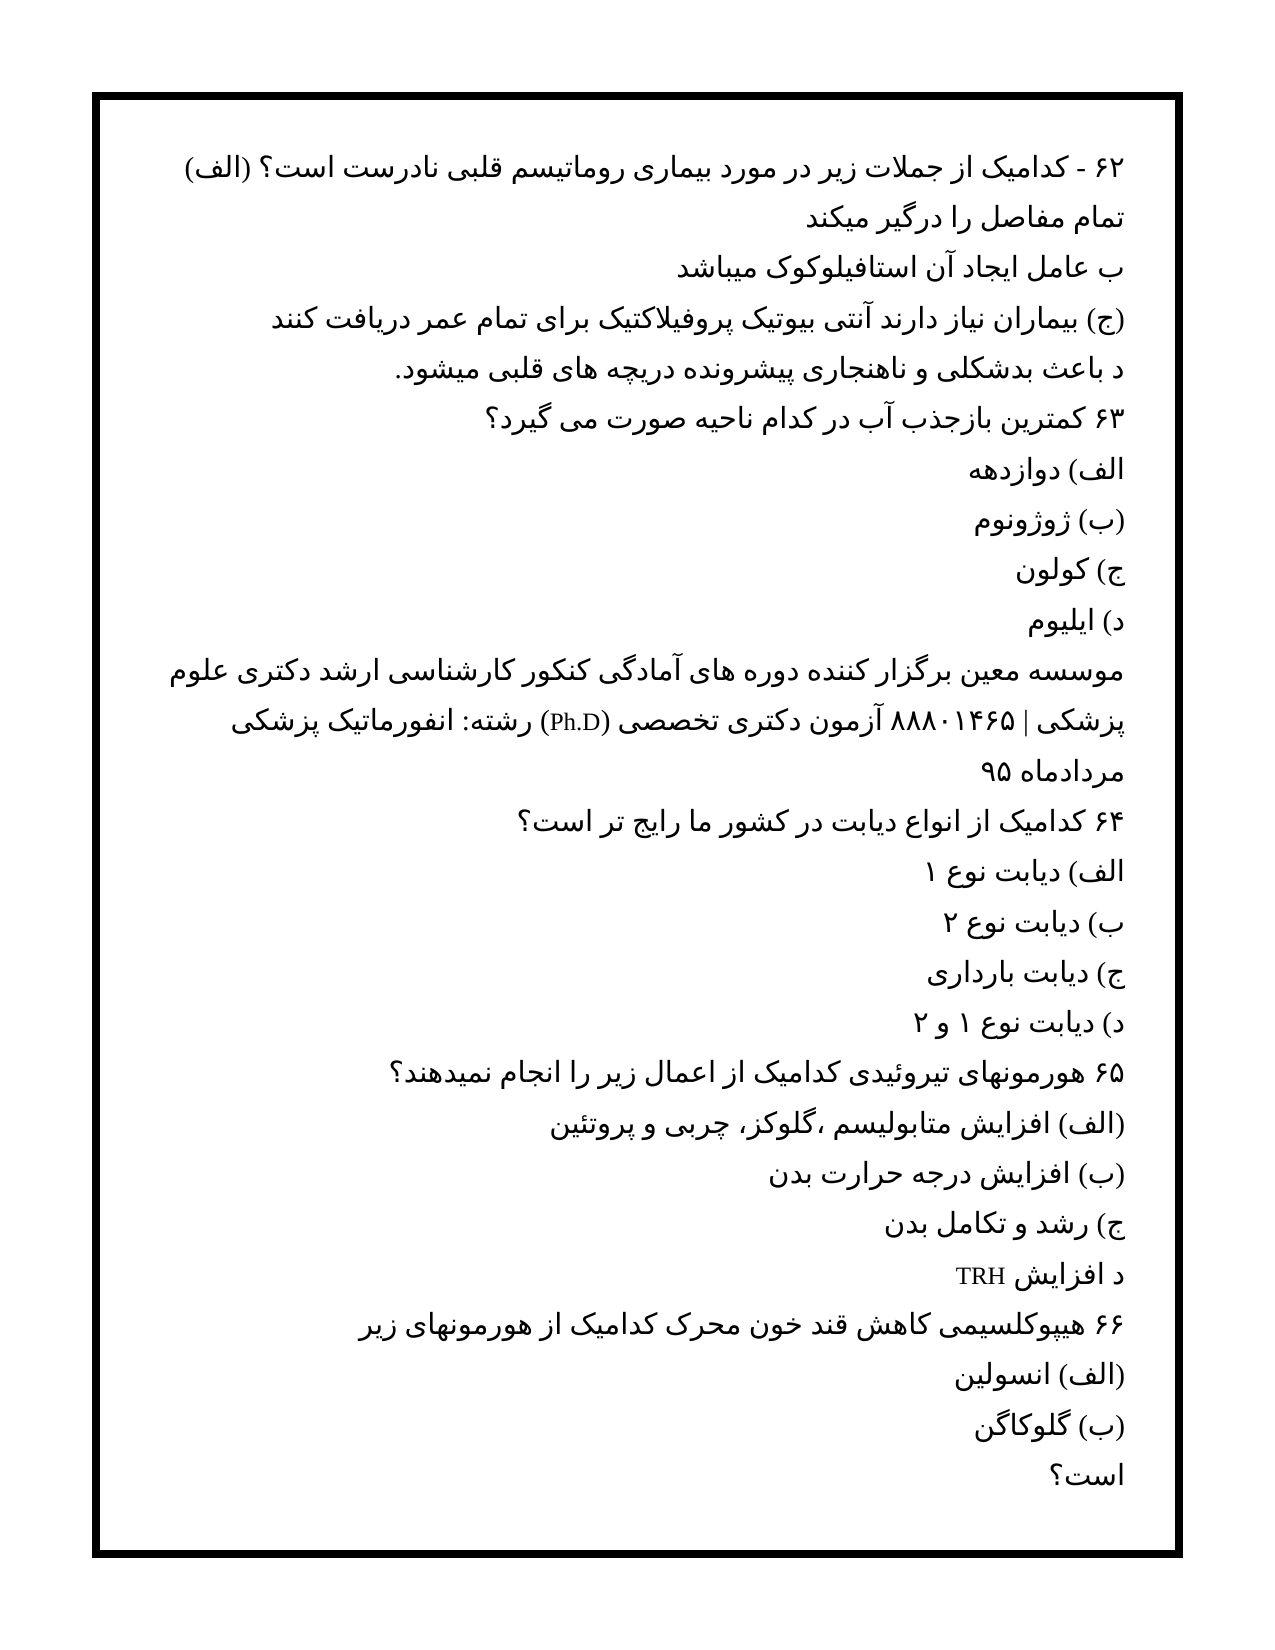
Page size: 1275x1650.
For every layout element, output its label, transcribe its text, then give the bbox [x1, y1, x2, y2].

text ج) رشد و تکامل بدن [150, 1207, 1125, 1240]
text است؟ [150, 1458, 1125, 1492]
text ب) دیابت نوع ۲ [150, 905, 1125, 938]
text (ب) ژوژونوم [150, 502, 1125, 536]
text د) دیابت نوع ۱ و ۲ [150, 1005, 1125, 1039]
text (الف) افزایش متابولیسم ،گلوکز، چربی و پروتئین [150, 1106, 1125, 1139]
text ۶۴ کدامیک از انواع دیابت در کشور ما رایج تر است؟ [150, 804, 1125, 838]
text الف) دوازدهه [150, 452, 1125, 485]
text د افزایش TRH [150, 1257, 1125, 1290]
text (ب) گلوکاگن [150, 1408, 1125, 1441]
text (ب) افزایش درجه حرارت بدن [150, 1156, 1125, 1190]
text ۶۶ هیپوکلسیمی کاهش قند خون محرک کدامیک از هورمونهای زیر [150, 1307, 1125, 1341]
text (ج) بیماران نیاز دارند آنتی بیوتیک پروفیلاکتیک برای تمام عمر دریافت کنند [150, 301, 1125, 334]
text (الف) انسولین [150, 1357, 1125, 1391]
text ج) كولون [150, 552, 1125, 586]
text ب عامل ایجاد آن استافیلوکوک میباشد [150, 251, 1125, 284]
text د) ایلیوم [150, 603, 1125, 636]
text موسسه معین برگزار کننده دوره های آمادگی کنکور کارشناسی ارشد دکتری علوم پزشکی | ۸۸۸۰۱۴۶۵ آزمون دکتری تخصصی (Ph.D) رشته: انفورماتیک پزشکی مردادماه ۹۵ [150, 653, 1125, 787]
text ۶۵ هورمونهای تیروئیدی کدامیک از اعمال زیر را انجام نمیدهند؟ [150, 1056, 1125, 1089]
text ۶۲ - کدامیک از جملات زیر در مورد بیماری روماتیسم قلبی نادرست است؟ (الف) تمام مفاصل را درگیر میکند [150, 150, 1125, 234]
text د باعث بدشکلی و ناهنجاری پیشرونده دریچه های قلبی میشود. [150, 351, 1125, 385]
text ج) دیابت بارداری [150, 955, 1125, 988]
text الف) دیابت نوع ۱ [150, 854, 1125, 888]
text ۶۳ کمترین بازجذب آب در کدام ناحیه صورت می گیرد؟ [150, 402, 1125, 435]
